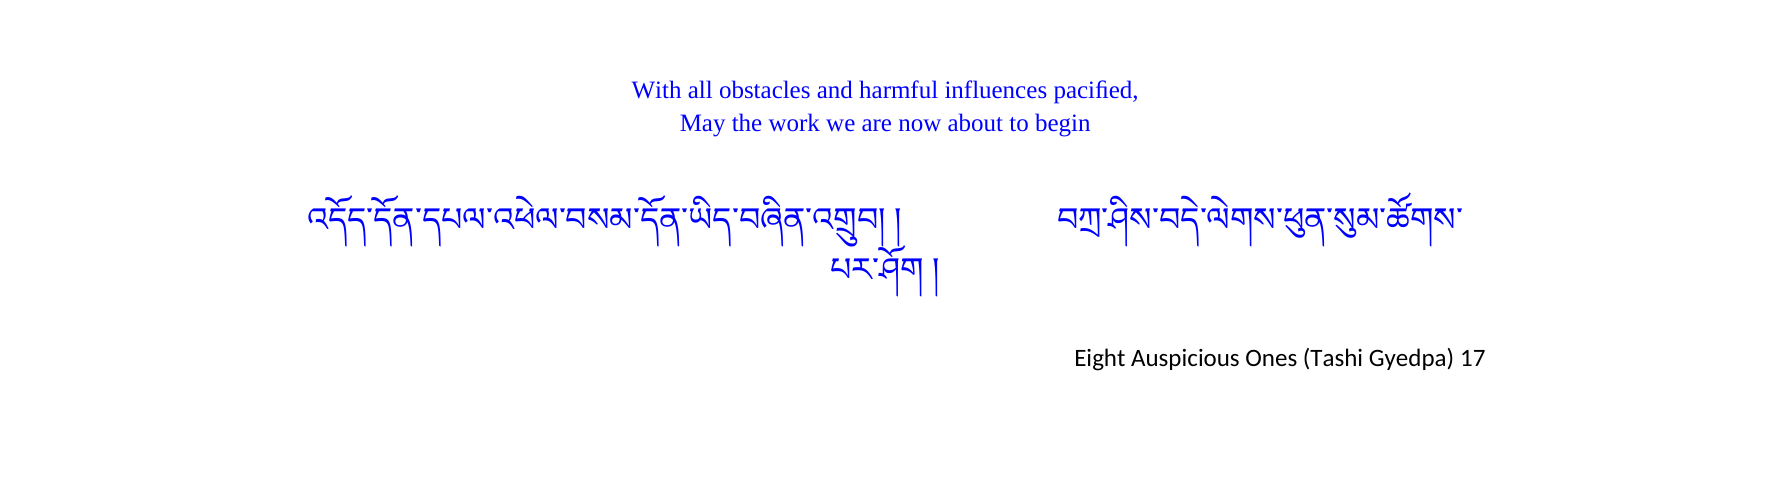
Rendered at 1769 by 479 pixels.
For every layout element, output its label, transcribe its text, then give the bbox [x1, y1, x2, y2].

text With all obstacles and harmful influences paciﬁed, May the work we are now about to begin འདོད་དོན་དཔལ་འཕེལ་བསམ་དོན་ཡིད་བཞིན་འགྲུབ། ། བཀྲ་ཤིས་བདེ་ལེགས་ཕུན་སུམ་ཚོགས་པར་ཤོག ། dödön pal pel samdön yizhin drub tashi delek pünsum tsokpar shok [285, 75, 1485, 294]
